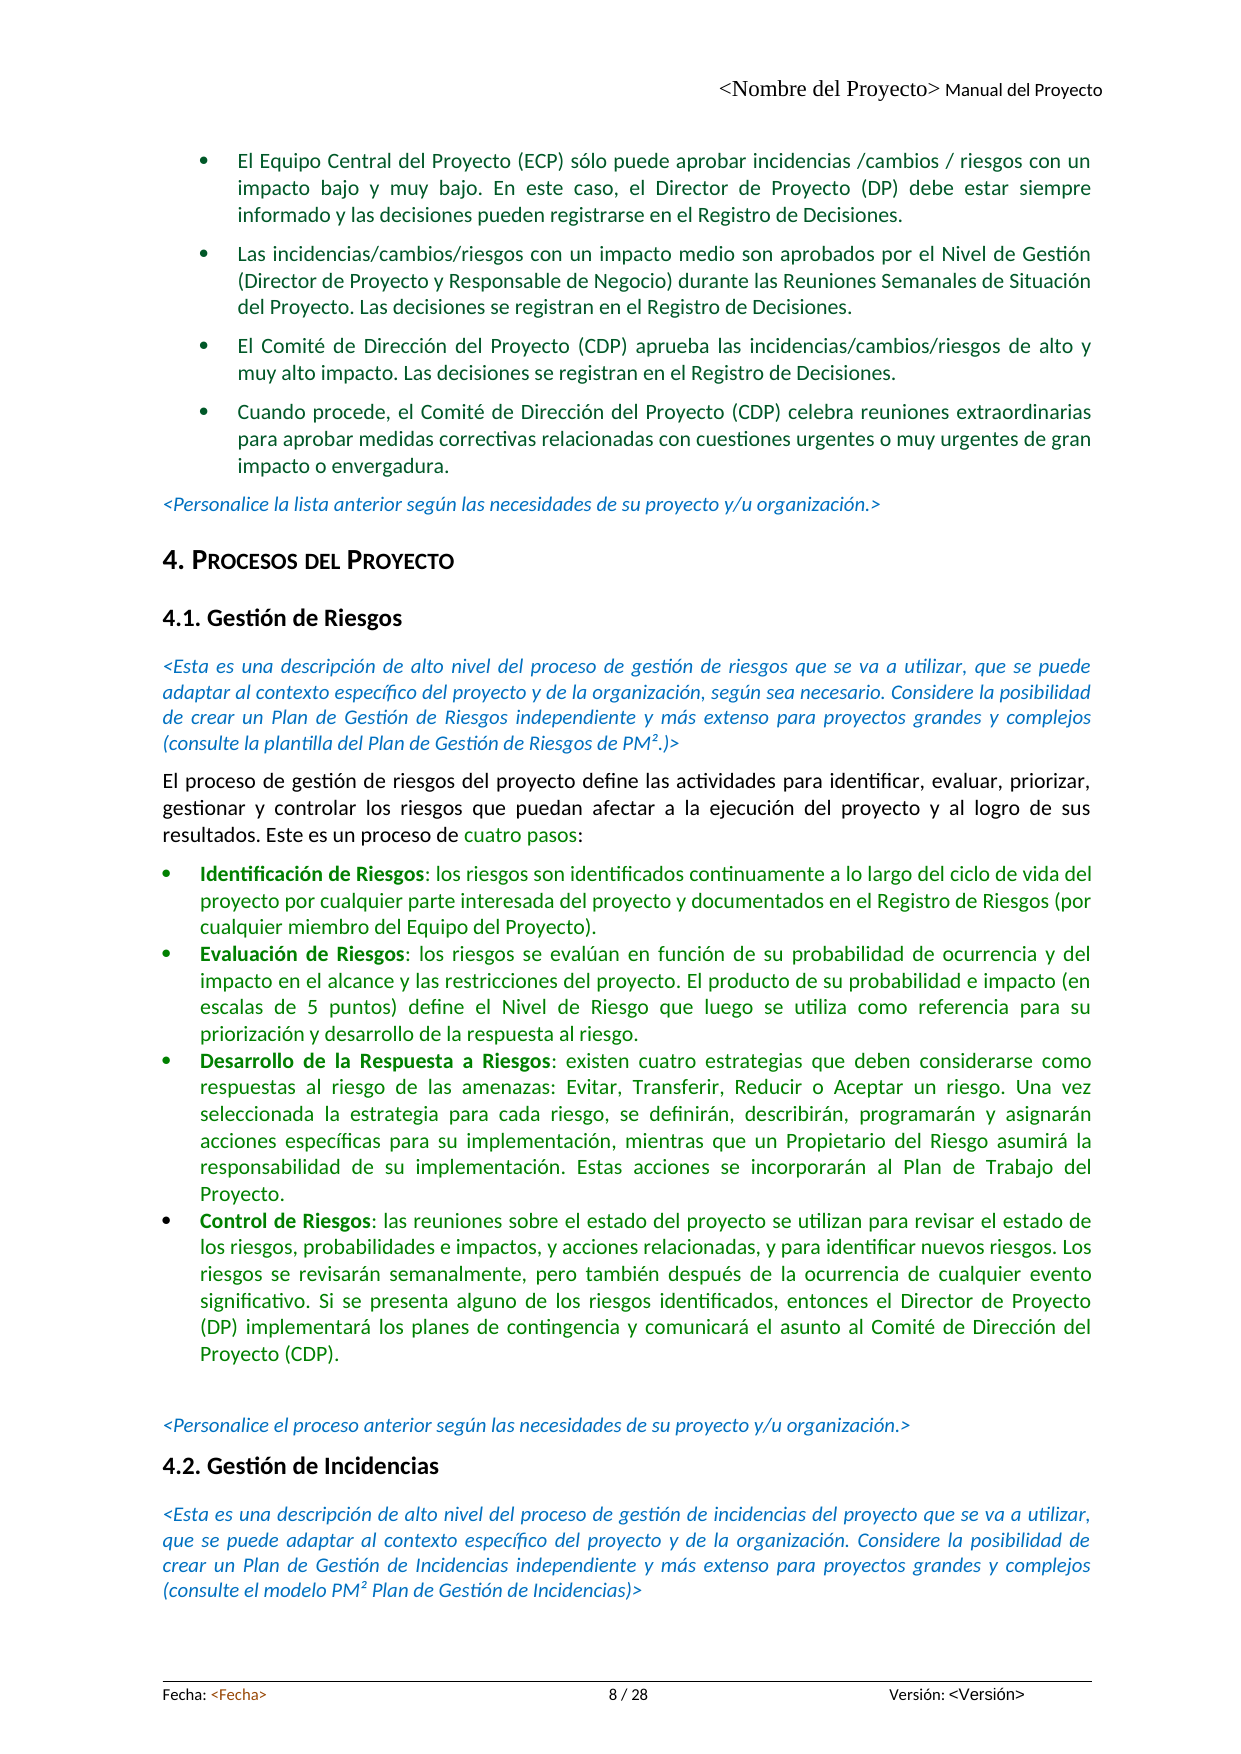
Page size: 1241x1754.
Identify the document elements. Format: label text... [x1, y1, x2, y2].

text <Personalice la lista anterior según las necesidades de su proyecto y/u organización.> [162, 491, 1092, 516]
list El Comité de Dirección del Proyecto (CDP) aprueba las incidencias/cambios/riesgos de alto y muy alto impacto. Las decisiones se registran en el Registro de Decisiones. [200, 333, 1092, 386]
subtitle Gestión de Incidencias [162, 1450, 1092, 1481]
list Evaluación de Riesgos: los riesgos se evalúan en función de su probabilidad de ocurrencia y del impacto en el alcance y las restricciones del proyecto. El producto de su probabilidad e impacto (en escalas de 5 puntos) define el Nivel de Riesgo que luego se utiliza como referencia para su priorización y desarrollo de la respuesta al riesgo. [162, 940, 1092, 1047]
subtitle Gestión de Riesgos [162, 602, 1092, 633]
list Desarrollo de la Respuesta a Riesgos: existen cuatro estrategias que deben considerarse como respuestas al riesgo de las amenazas: Evitar, Transferir, Reducir o Aceptar un riesgo. Una vez seleccionada la estrategia para cada riesgo, se definirán, describirán, programarán y asignarán acciones específicas para su implementación, mientras que un Propietario del Riesgo asumirá la responsabilidad de su implementación. Estas acciones se incorporarán al Plan de Trabajo del Proyecto. [162, 1047, 1092, 1207]
text <Personalice el proceso anterior según las necesidades de su proyecto y/u organización.> [162, 1412, 1092, 1438]
text <Esta es una descripción de alto nivel del proceso de gestión de riesgos que se va a utilizar, que se puede adaptar al contexto específico del proyecto y de la organización, según sea necesario. Considere la posibilidad de crear un Plan de Gestión de Riesgos independiente y más extenso para proyectos grandes y complejos (consulte la plantilla del Plan de Gestión de Riesgos de PM².)> [162, 653, 1092, 755]
text <Esta es una descripción de alto nivel del proceso de gestión de incidencias del proyecto que se va a utilizar, que se puede adaptar al contexto específico del proyecto y de la organización. Considere la posibilidad de crear un Plan de Gestión de Incidencias independiente y más extenso para proyectos grandes y complejos (consulte el modelo PM² Plan de Gestión de Incidencias)> [162, 1501, 1092, 1603]
list Identificación de Riesgos: los riesgos son identificados continuamente a lo largo del ciclo de vida del proyecto por cualquier parte interesada del proyecto y documentados en el Registro de Riesgos (por cualquier miembro del Equipo del Proyecto). [162, 860, 1092, 940]
text El proceso de gestión de riesgos del proyecto define las actividades para identificar, evaluar, priorizar, gestionar y controlar los riesgos que puedan afectar a la ejecución del proyecto y al logro de sus resultados. Este es un proceso de cuatro pasos: [162, 768, 1092, 848]
list El Equipo Central del Proyecto (ECP) sólo puede aprobar incidencias /cambios / riesgos con un impacto bajo y muy bajo. En este caso, el Director de Proyecto (DP) debe estar siempre informado y las decisiones pueden registrarse en el Registro de Decisiones. [200, 148, 1092, 228]
list Cuando procede, el Comité de Dirección del Proyecto (CDP) celebra reuniones extraordinarias para aprobar medidas correctivas relacionadas con cuestiones urgentes o muy urgentes de gran impacto o envergadura. [200, 398, 1092, 478]
list Control de Riesgos: las reuniones sobre el estado del proyecto se utilizan para revisar el estado de los riesgos, probabilidades e impactos, y acciones relacionadas, y para identificar nuevos riesgos. Los riesgos se revisarán semanalmente, pero también después de la ocurrencia de cualquier evento significativo. Si se presenta alguno de los riesgos identificados, entonces el Director de Proyecto (DP) implementará los planes de contingencia y comunicará el asunto al Comité de Dirección del Proyecto (CDP). [162, 1207, 1092, 1367]
subtitle Procesos del Proyecto [162, 541, 1092, 577]
list Las incidencias/cambios/riesgos con un impacto medio son aprobados por el Nivel de Gestión (Director de Proyecto y Responsable de Negocio) durante las Reuniones Semanales de Situación del Proyecto. Las decisiones se registran en el Registro de Decisiones. [200, 240, 1092, 320]
